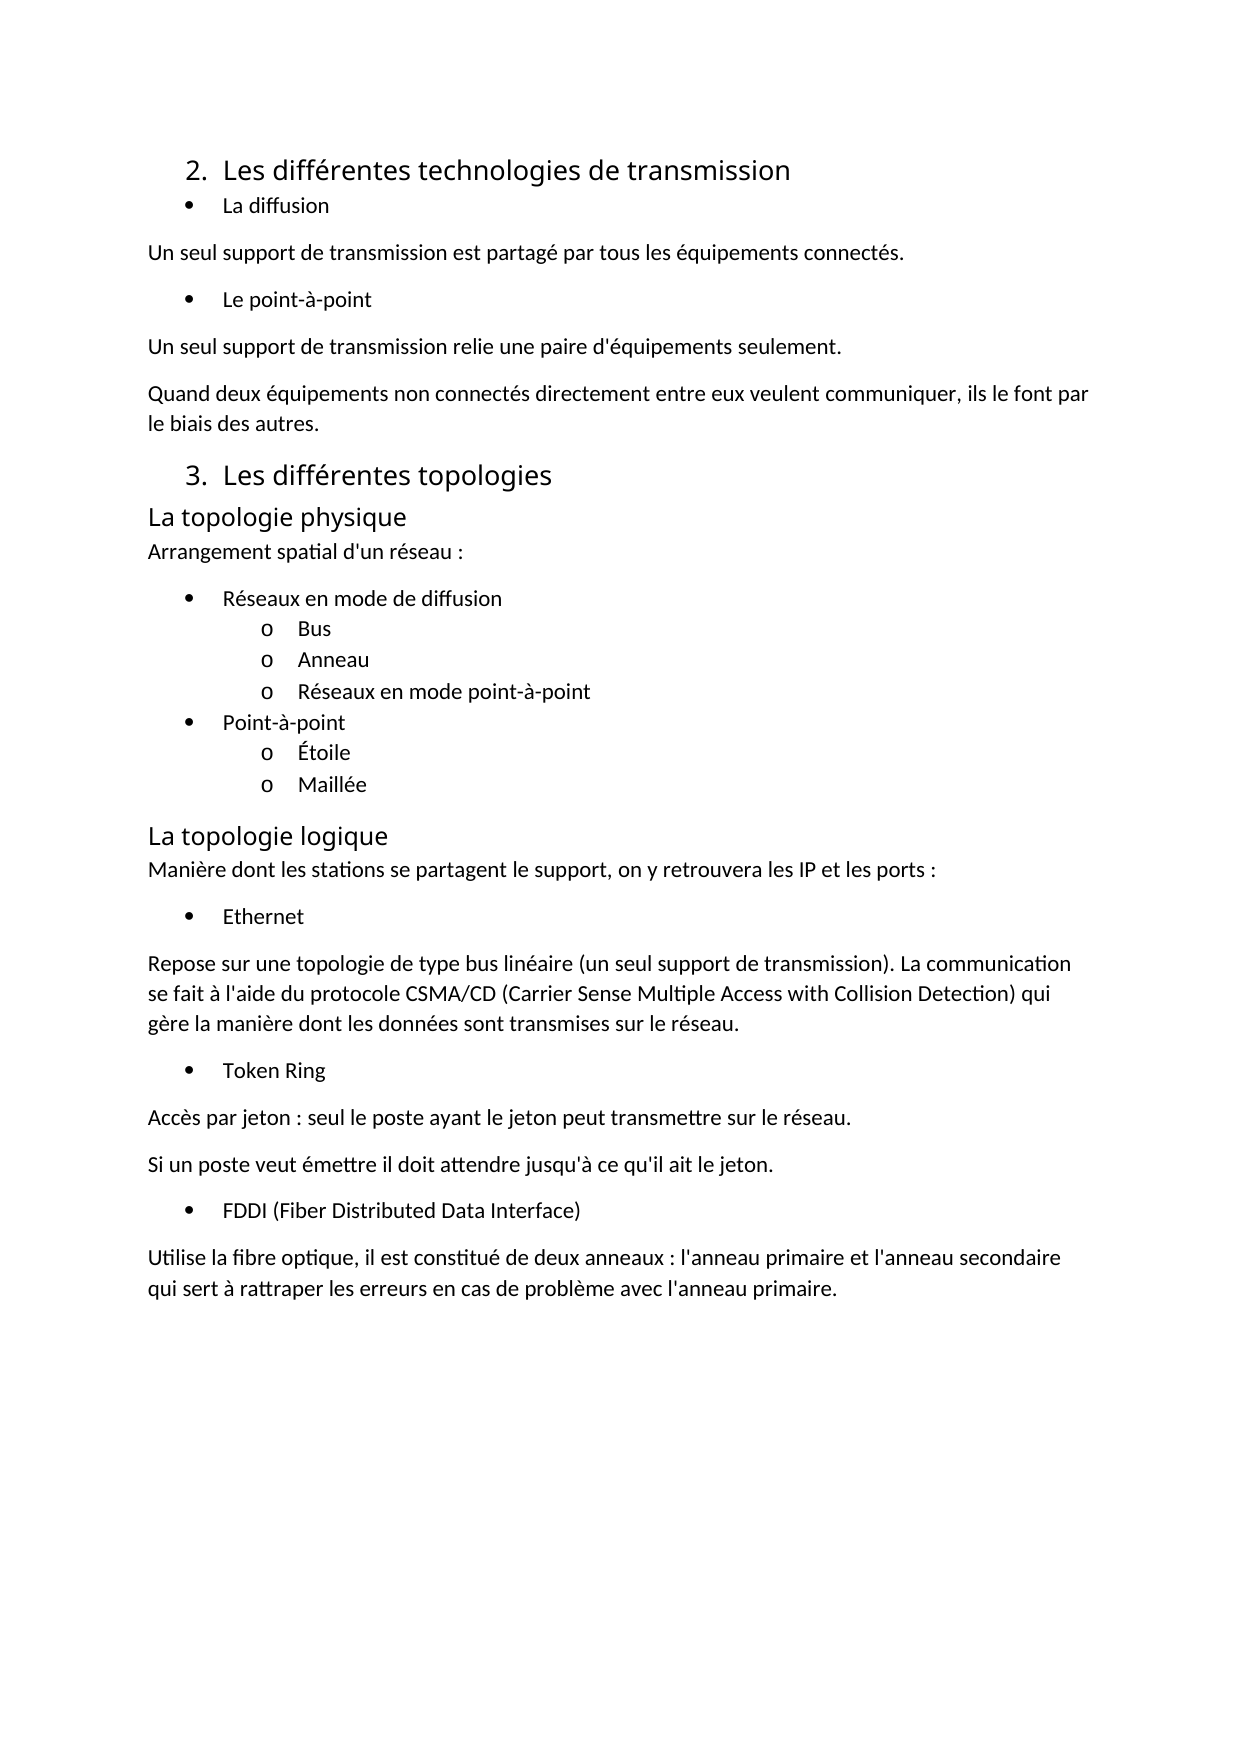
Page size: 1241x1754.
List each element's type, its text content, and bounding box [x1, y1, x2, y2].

text Quand deux équipements non connectés directement entre eux veulent communiquer, ils le font par le biais des autres. [148, 379, 1093, 437]
list La diffusion [185, 192, 1093, 219]
list Anneau [260, 645, 1093, 674]
subtitle La topologie physique [148, 500, 1093, 534]
list Bus [260, 614, 1093, 643]
list Réseaux en mode point-à-point [260, 677, 1093, 706]
text Si un poste veut émettre il doit attendre jusqu'à ce qu'il ait le jeton. [148, 1150, 1093, 1178]
subtitle Les différentes technologies de transmission [185, 152, 1093, 189]
list Maillée [260, 770, 1093, 799]
list Le point-à-point [185, 285, 1093, 313]
list FDDI (Fiber Distributed Data Interface) [185, 1197, 1093, 1224]
list Réseaux en mode de diffusion [185, 584, 1093, 612]
list Étoile [260, 738, 1093, 768]
list Ethernet [185, 902, 1093, 930]
list Token Ring [185, 1056, 1093, 1084]
list Point-à-point [185, 708, 1093, 736]
subtitle La topologie logique [148, 818, 1093, 852]
subtitle Les différentes topologies [185, 456, 1093, 493]
text Utilise la fibre optique, il est constitué de deux anneaux : l'anneau primaire et l'anneau secondaire qui sert à rattraper les erreurs en cas de problème avec l'anneau primaire. [148, 1243, 1093, 1302]
text Repose sur une topologie de type bus linéaire (un seul support de transmission). La communication se fait à l'aide du protocole CSMA/CD (Carrier Sense Multiple Access with Collision Detection) qui gère la manière dont les données sont transmises sur le réseau. [148, 949, 1093, 1037]
text Arrangement spatial d'un réseau : [148, 537, 1093, 565]
text Un seul support de transmission relie une paire d'équipements seulement. [148, 332, 1093, 360]
text Accès par jeton : seul le poste ayant le jeton peut transmettre sur le réseau. [148, 1103, 1093, 1131]
text Manière dont les stations se partagent le support, on y retrouvera les IP et les ports : [148, 855, 1093, 883]
text Un seul support de transmission est partagé par tous les équipements connectés. [148, 238, 1093, 266]
